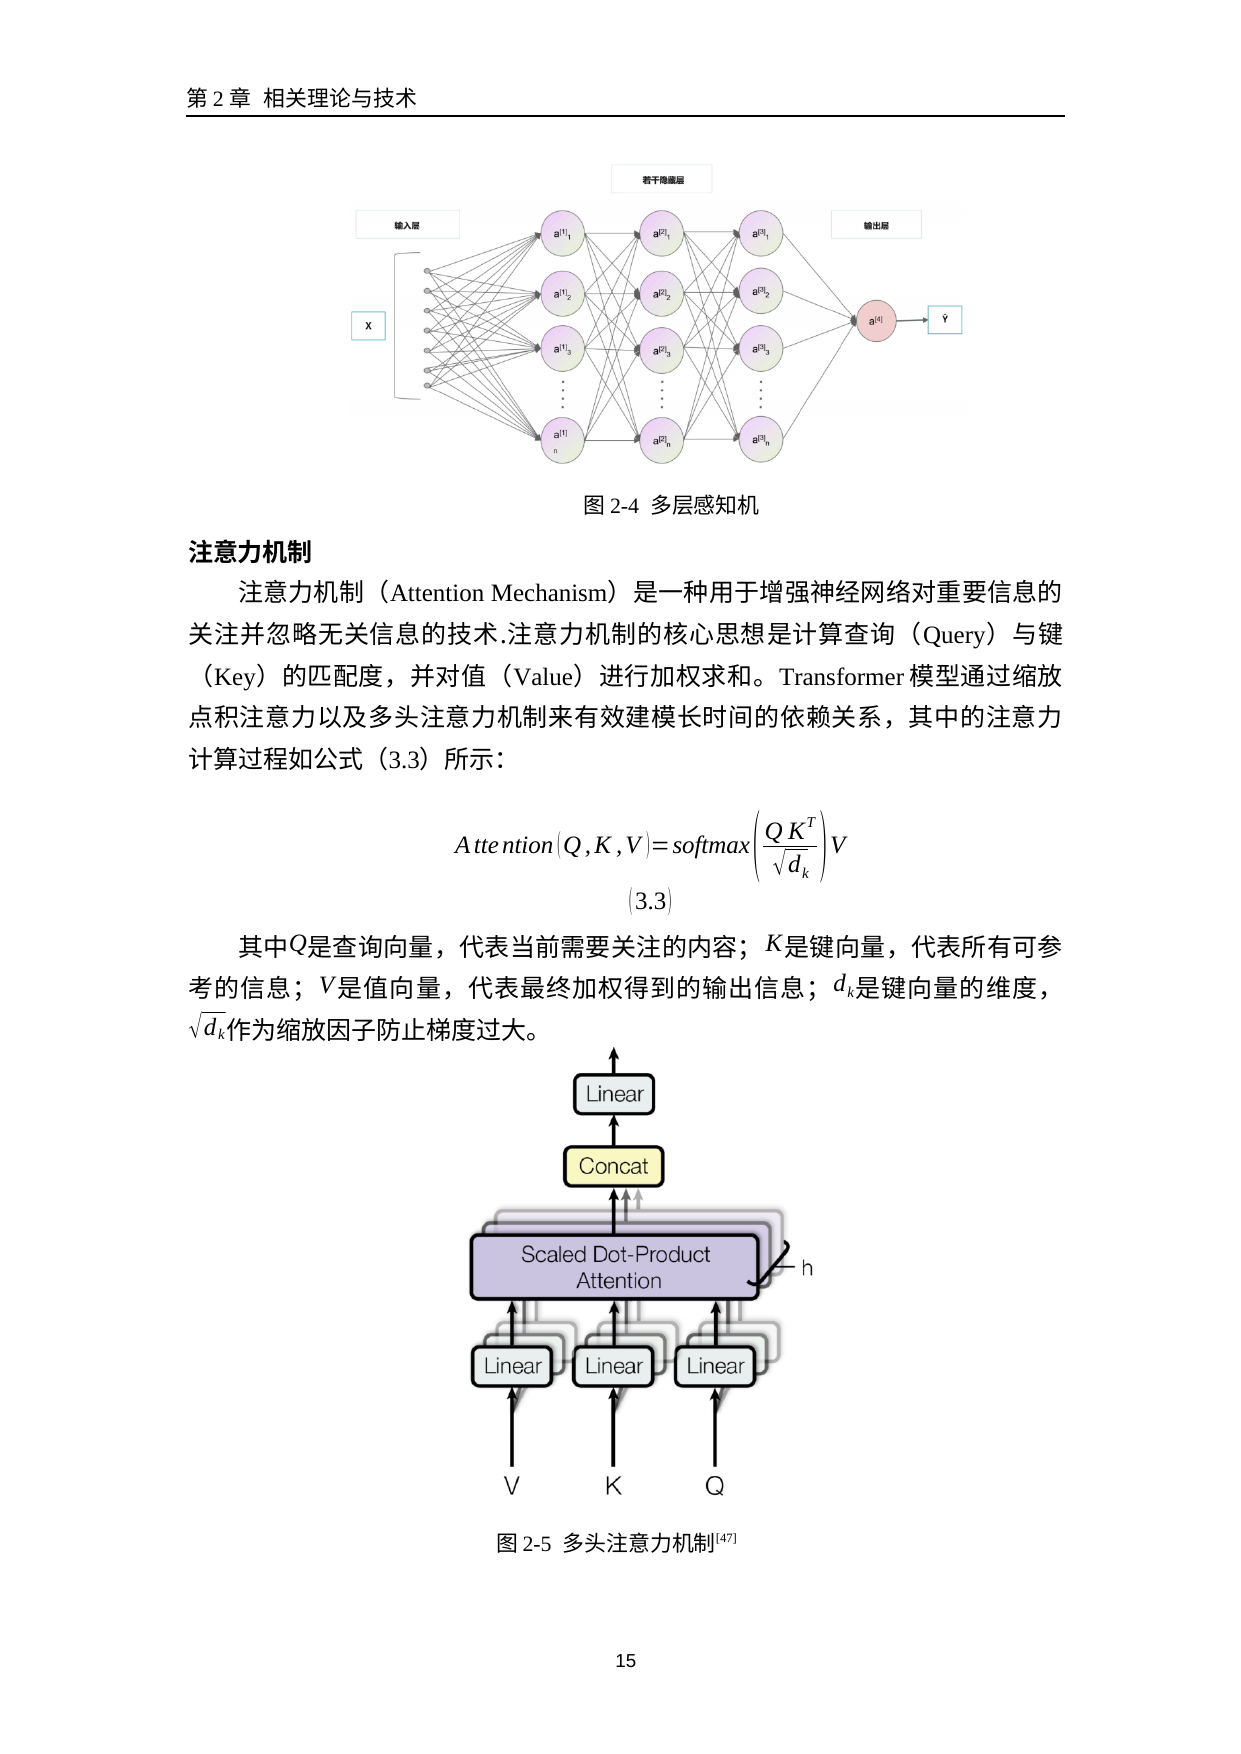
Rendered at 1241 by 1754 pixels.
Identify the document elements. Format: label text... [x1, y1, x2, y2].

text 其中是查询向量，代表当前需要关注的内容；是键向量，代表所有可参考的信息；是值向量，代表最终加权得到的输出信息；是键向量的维度，作为缩放因子防止梯度过大。 [188, 923, 1063, 1048]
text 注意力机制 [188, 532, 1065, 568]
text 注意力机制（Attention Mechanism）是一种用于增强神经网络对重要信息的关注并忽略无关信息的技术.注意力机制的核心思想是计算查询（Query）与键（Key）的匹配度，并对值（Value）进行加权求和。Transformer模型通过缩放点积注意力以及多头注意力机制来有效建模长时间的依赖关系，其中的注意力计算过程如公式（3.3）所示： [188, 568, 1063, 777]
text 图2-5 多头注意力机制[47] [496, 1526, 1065, 1557]
text 图2-4 多层感知机 [496, 488, 1065, 520]
picture [433, 1047, 818, 1508]
picture [332, 149, 969, 471]
